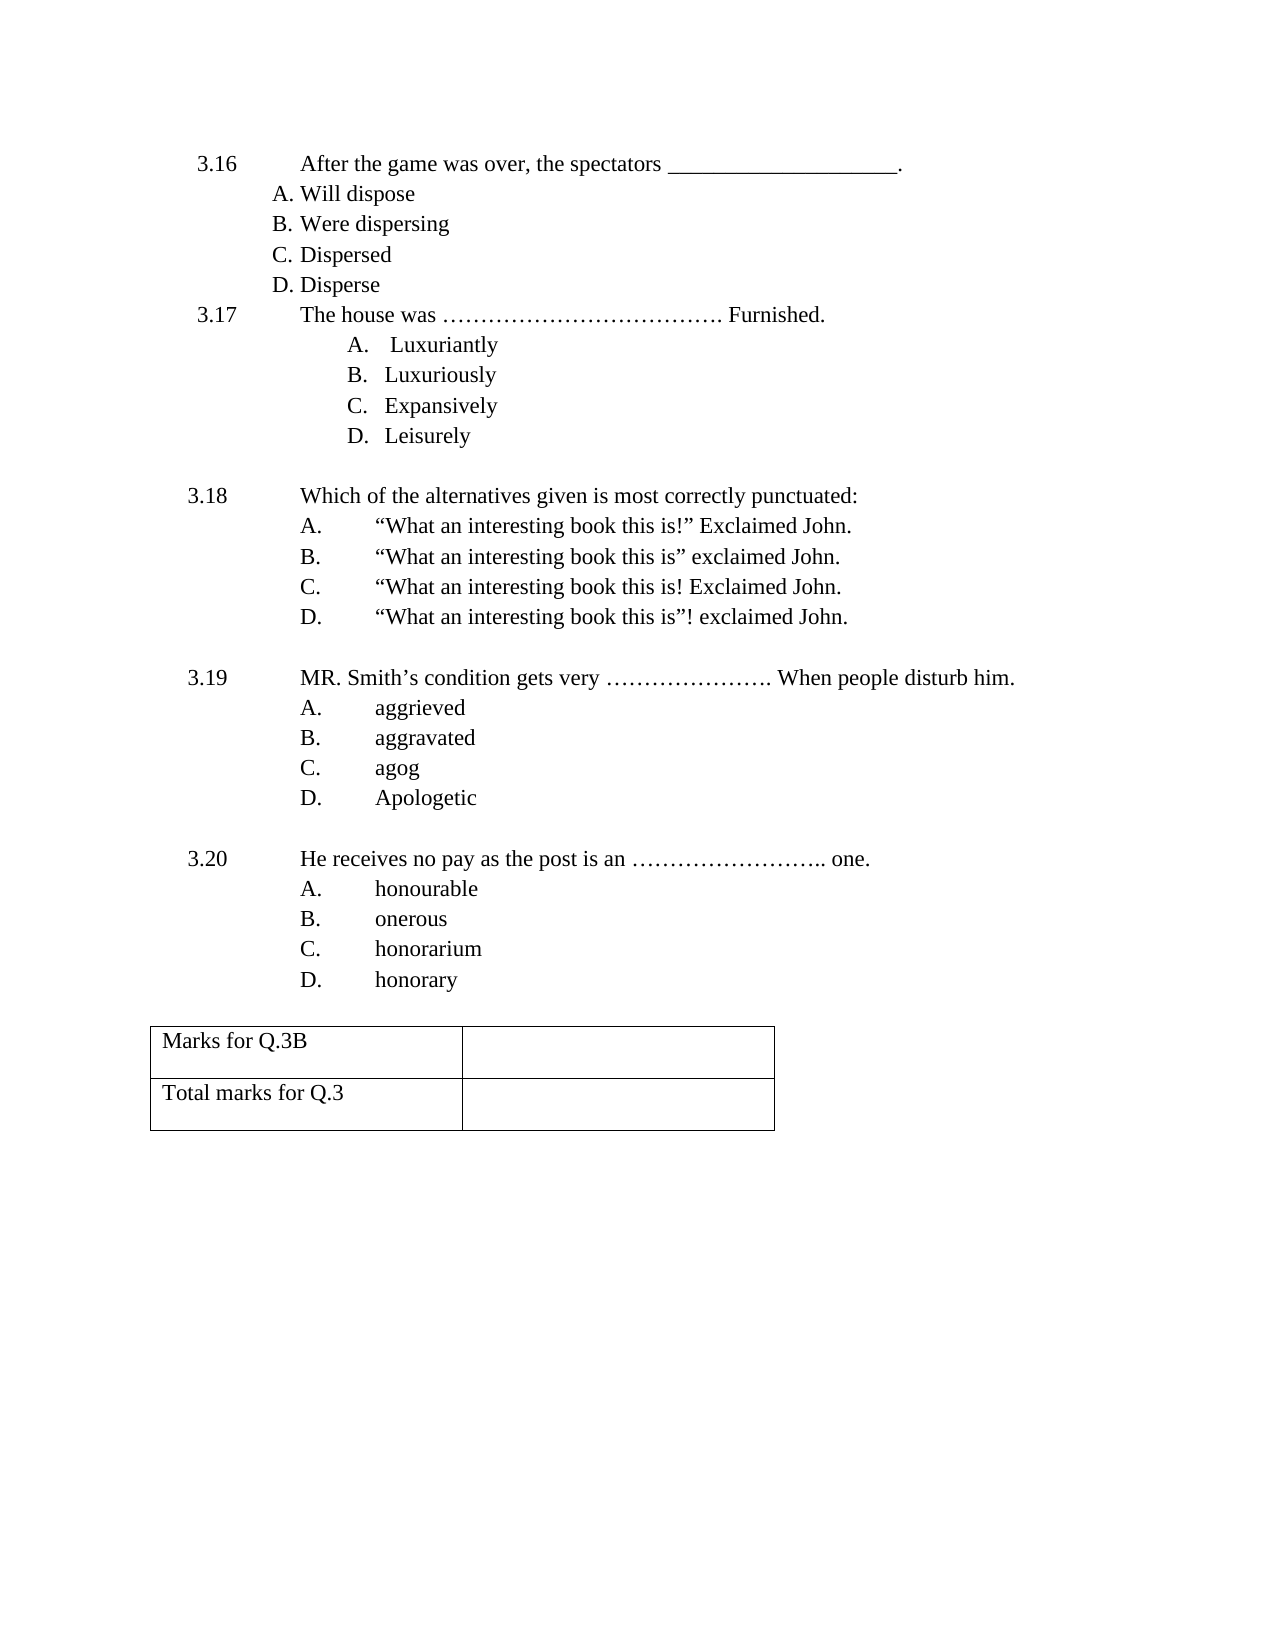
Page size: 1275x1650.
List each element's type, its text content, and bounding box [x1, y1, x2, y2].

text 3.20 He receives no pay as the post is an …………………….. one. [150, 845, 1125, 871]
text 3.16 After the game was over, the spectators ____________________. [150, 150, 1125, 176]
list Disperse [225, 271, 1125, 297]
text D. Apologetic [150, 784, 1125, 811]
text C. agog [150, 754, 1125, 781]
text 3.17 The house was ………………………………. Furnished. [150, 301, 1125, 327]
list Leisurely [347, 422, 1125, 448]
list Dispersed [225, 241, 1125, 267]
text 3.18 Which of the alternatives given is most correctly punctuated: [150, 482, 1125, 509]
text A. honourable [150, 875, 1125, 901]
text B. onerous [150, 905, 1125, 932]
text B. “What an interesting book this is” exclaimed John. [150, 543, 1125, 569]
list Were dispersing [225, 210, 1125, 237]
list Will dispose [225, 180, 1125, 207]
text D. “What an interesting book this is”! exclaimed John. [150, 603, 1125, 629]
text 3.19 MR. Smith’s condition gets very …………………. When people disturb him. [150, 663, 1125, 690]
text C. “What an interesting book this is! Exclaimed John. [150, 573, 1125, 599]
text B. aggravated [150, 724, 1125, 750]
text D. honorary [150, 966, 1125, 992]
list Expansively [347, 392, 1125, 418]
table_header [463, 1027, 774, 1078]
list Luxuriously [347, 361, 1125, 388]
text C. honorarium [150, 935, 1125, 962]
list Luxuriantly [347, 331, 1125, 358]
table_header Marks for Q.3B [151, 1027, 462, 1078]
table_cell [463, 1079, 774, 1130]
table_cell Total marks for Q.3 [151, 1079, 462, 1130]
text A. “What an interesting book this is!” Exclaimed John. [150, 512, 1125, 539]
text A. aggrieved [150, 694, 1125, 720]
